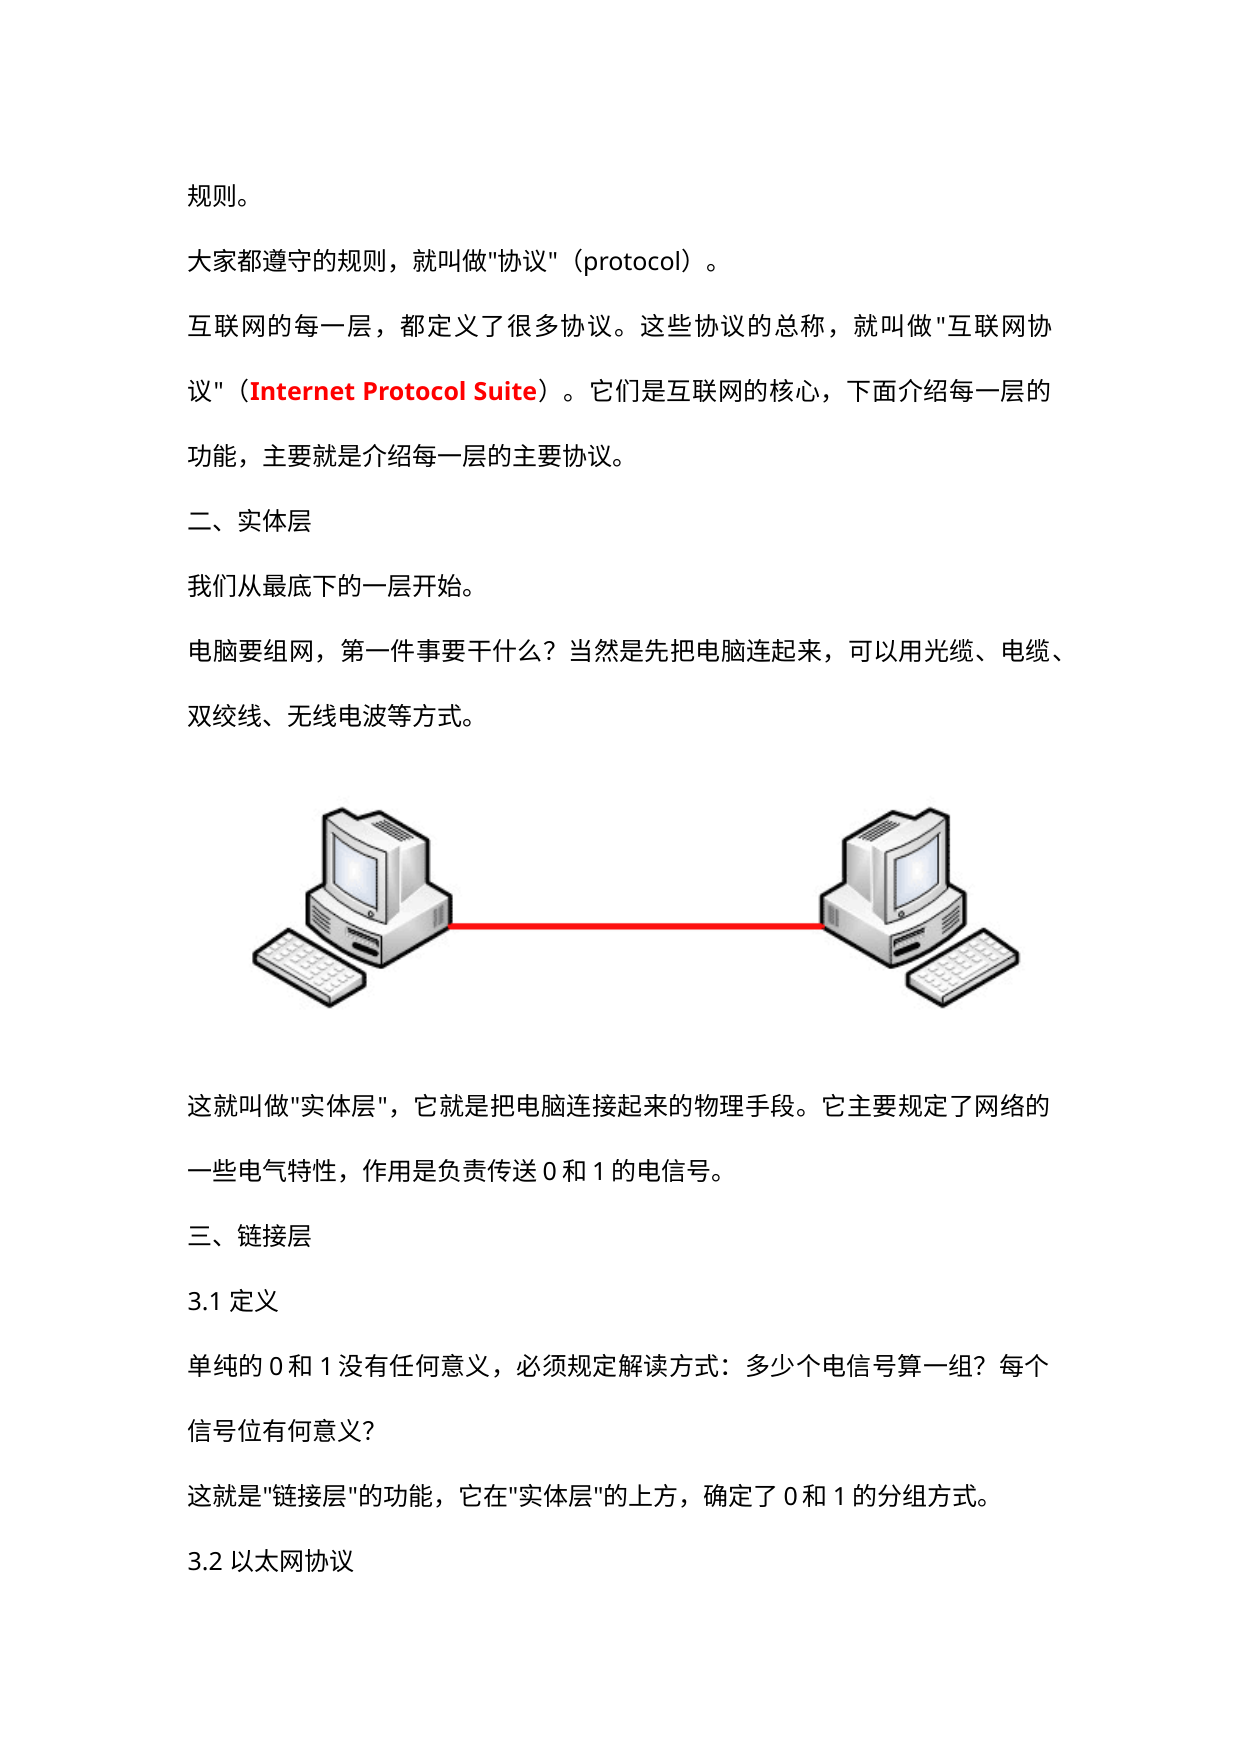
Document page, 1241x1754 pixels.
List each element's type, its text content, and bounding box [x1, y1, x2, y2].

text 互联网的每一层，都定义了很多协议。这些协议的总称，就叫做"互联网协议"（Internet Protocol Suite）。它们是互联网的核心，下面介绍每一层的功能，主要就是介绍每一层的主要协议。 [187, 292, 1053, 487]
text 这就是"链接层"的功能，它在"实体层"的上方，确定了0和1的分组方式。 [187, 1462, 1053, 1527]
text 3.1 定义 [187, 1267, 1053, 1332]
text 电脑要组网，第一件事要干什么？当然是先把电脑连起来，可以用光缆、电缆、双绞线、无线电波等方式。 [187, 617, 1053, 747]
text 这就叫做"实体层"，它就是把电脑连接起来的物理手段。它主要规定了网络的一些电气特性，作用是负责传送0和1的电信号。 [187, 1072, 1053, 1202]
text 大家都遵守的规则，就叫做"协议"（protocol）。 [187, 227, 1053, 292]
text 二、实体层 [187, 487, 1053, 552]
text 三、链接层 [187, 1202, 1053, 1267]
text 单纯的0和1没有任何意义，必须规定解读方式：多少个电信号算一组？每个信号位有何意义？ [187, 1332, 1053, 1462]
text 我们从最底下的一层开始。 [187, 552, 1053, 617]
text 3.2 以太网协议 [187, 1527, 1053, 1592]
picture [187, 747, 1069, 1068]
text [187, 162, 1053, 227]
